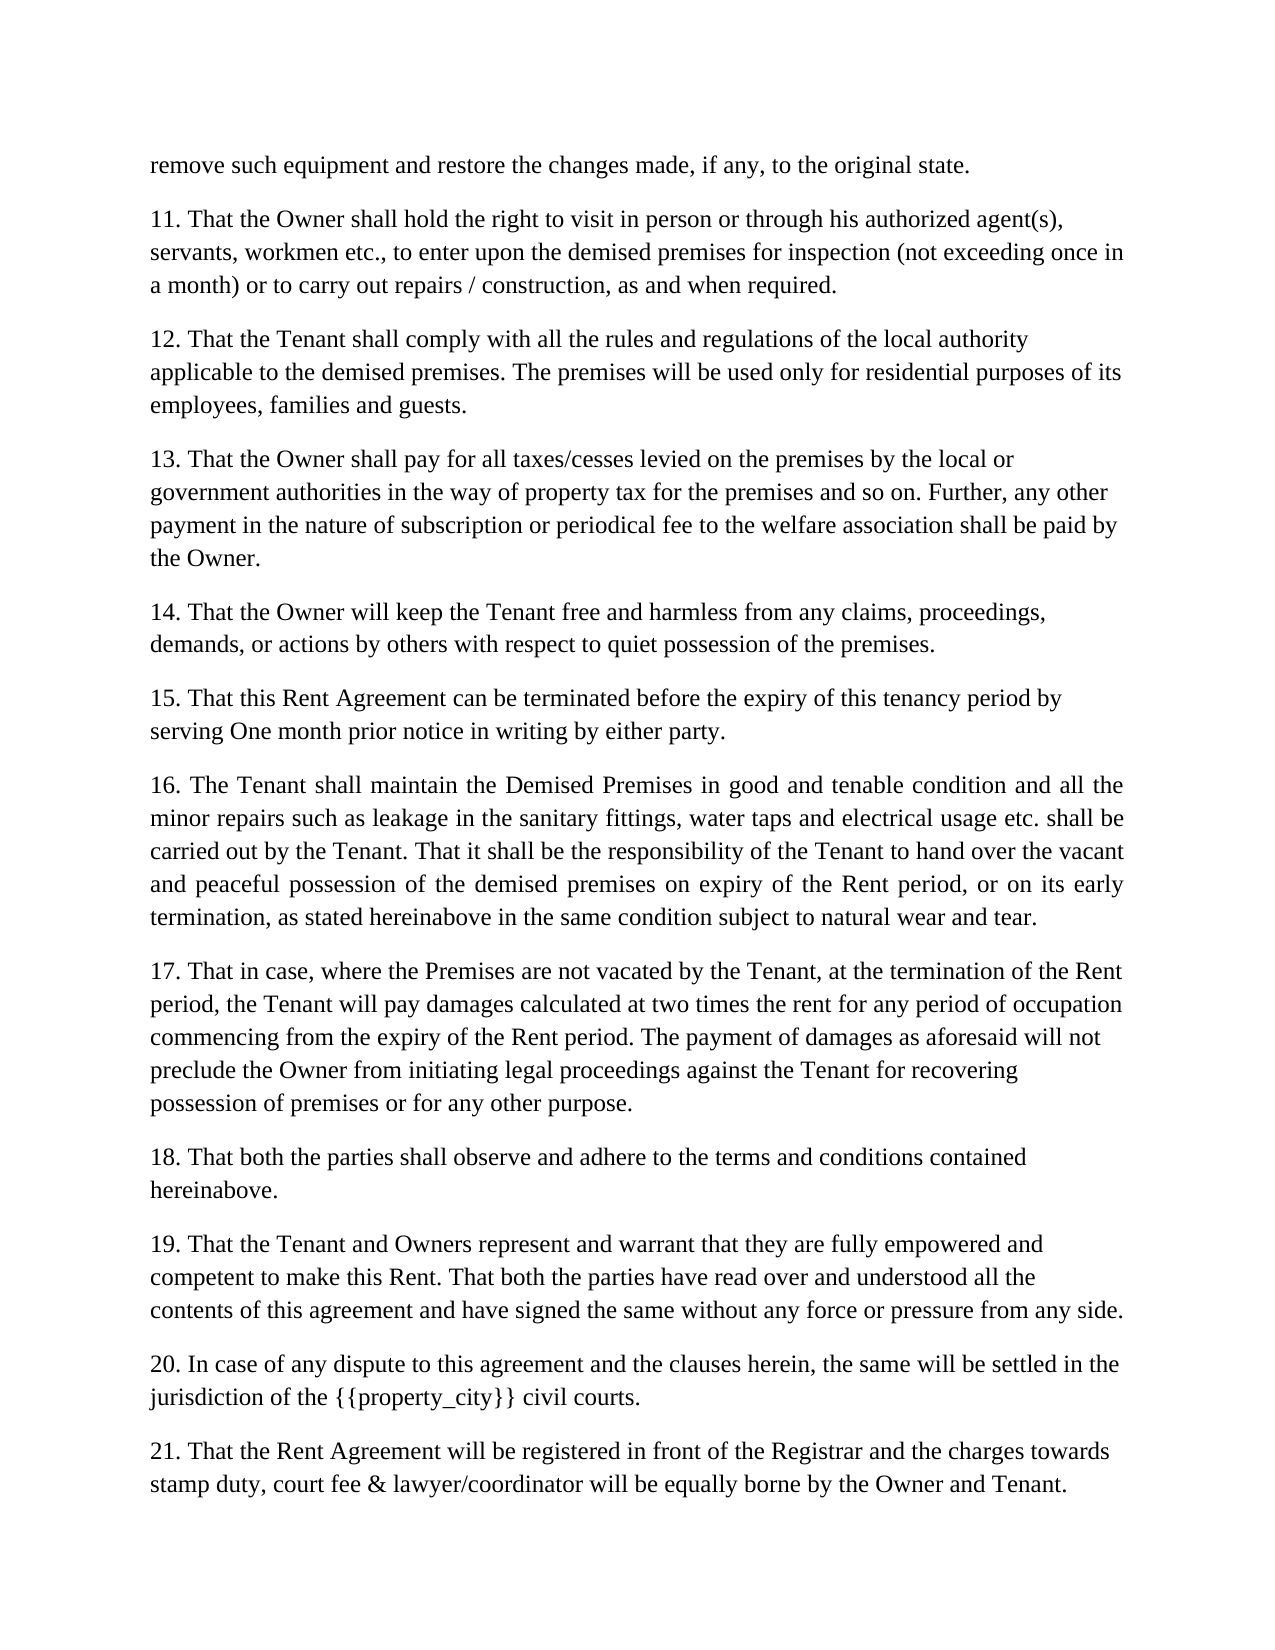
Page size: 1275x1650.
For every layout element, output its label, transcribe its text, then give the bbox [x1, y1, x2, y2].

text 14. That the Owner will keep the Tenant free and harmless from any claims, proceedings, demands, or actions by others with respect to quiet possession of the premises. [150, 597, 1125, 658]
text 12. That the Tenant shall comply with all the rules and regulations of the local authority applicable to the demised premises. The premises will be used only for residential purposes of its employees, families and guests. [150, 324, 1125, 418]
text 18. That both the parties shall observe and adhere to the terms and conditions contained hereinabove. [150, 1142, 1125, 1204]
text 17. That in case, where the Premises are not vacated by the Tenant, at the termination of the Rent period, the Tenant will pay damages calculated at two times the rent for any period of occupation commencing from the expiry of the Rent period. The payment of damages as aforesaid will not preclude the Owner from initiating legal proceedings against the Tenant for recovering possession of premises or for any other purpose. [150, 956, 1125, 1117]
text 16. The Tenant shall maintain the Demised Premises in good and tenable condition and all the minor repairs such as leakage in the sanitary fittings, water taps and electrical usage etc. shall be carried out by the Tenant. That it shall be the responsibility of the Tenant to hand over the vacant and peaceful possession of the demised premises on expiry of the Rent period, or on its early termination, as stated hereinabove in the same condition subject to natural wear and tear. [150, 770, 1125, 931]
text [150, 150, 1125, 179]
text 13. That the Owner shall pay for all taxes/cesses levied on the premises by the local or government authorities in the way of property tax for the premises and so on. Further, any other payment in the nature of subscription or periodical fee to the welfare association shall be paid by the Owner. [150, 444, 1125, 571]
text 21. That the Rent Agreement will be registered in front of the Registrar and the charges towards stamp duty, court fee & lawyer/coordinator will be equally borne by the Owner and Tenant. [150, 1436, 1125, 1498]
text 20. In case of any dispute to this agreement and the clauses herein, the same will be settled in the jurisdiction of the {{property_city}} civil courts. [150, 1349, 1125, 1411]
text 15. That this Rent Agreement can be terminated before the expiry of this tenancy period by serving One month prior notice in writing by either party. [150, 683, 1125, 745]
text 11. That the Owner shall hold the right to visit in person or through his authorized agent(s), servants, workmen etc., to enter upon the demised premises for inspection (not exceeding once in a month) or to carry out repairs / construction, as and when required. [150, 204, 1125, 299]
text 19. That the Tenant and Owners represent and warrant that they are fully empowered and competent to make this Rent. That both the parties have read over and understood all the contents of this agreement and have signed the same without any force or pressure from any side. [150, 1229, 1125, 1324]
